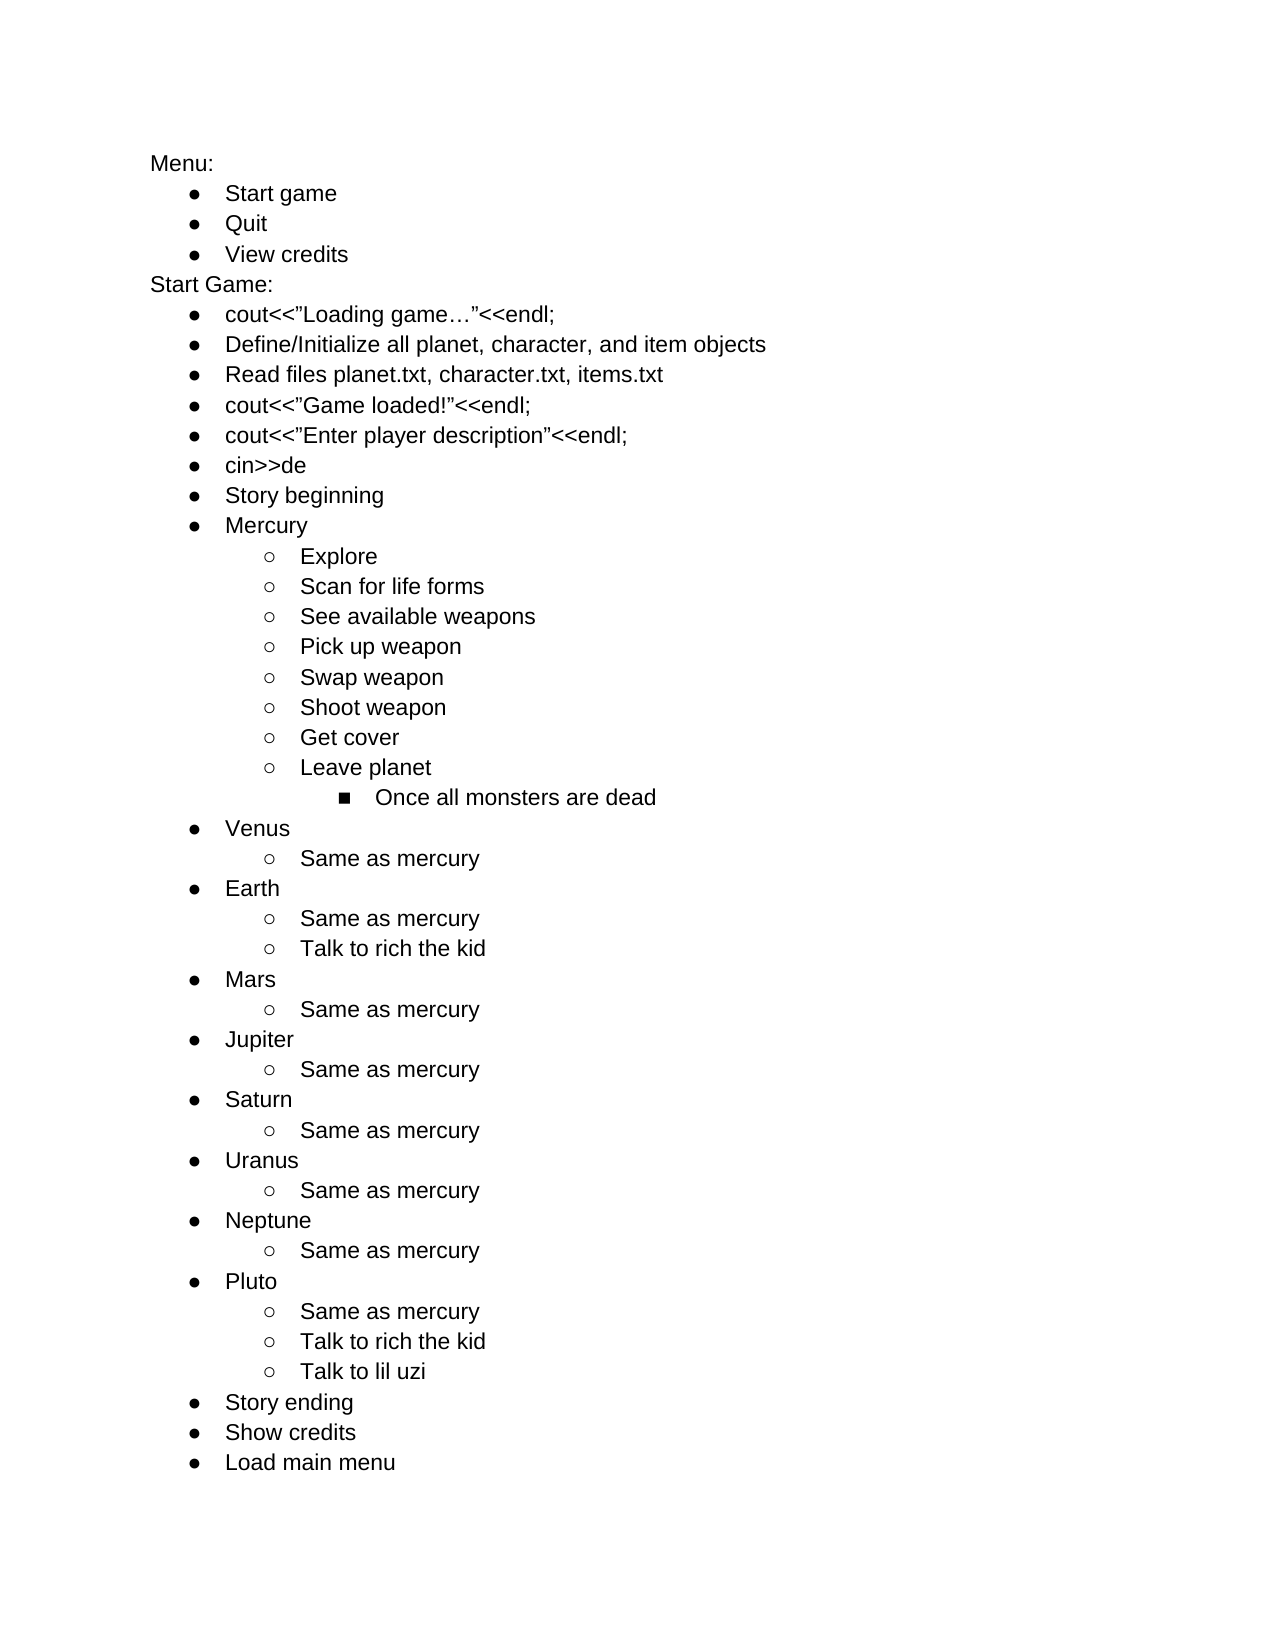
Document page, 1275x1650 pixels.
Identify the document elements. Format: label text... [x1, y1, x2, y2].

list Mercury [187, 512, 1125, 539]
list See available weapons [262, 603, 1125, 629]
list Same as mercury [262, 905, 1125, 932]
list Talk to rich the kid [262, 1328, 1125, 1354]
list Swap weapon [262, 663, 1125, 690]
list cin>>de [187, 452, 1125, 478]
text Start Game: [150, 271, 1125, 297]
list Earth [187, 875, 1125, 901]
list cout<<”Loading game…”<<endl; [187, 301, 1125, 327]
list Explore [262, 543, 1125, 569]
list Scan for life forms [262, 573, 1125, 599]
list Story ending [187, 1388, 1125, 1415]
list Shoot weapon [262, 694, 1125, 720]
list Read files planet.txt, character.txt, items.txt [187, 361, 1125, 388]
list Same as mercury [262, 1177, 1125, 1203]
list Saturn [187, 1086, 1125, 1113]
text Menu: [150, 150, 1125, 176]
list Uranus [187, 1147, 1125, 1173]
list Neptune [187, 1207, 1125, 1234]
list Same as mercury [262, 1056, 1125, 1083]
list Talk to rich the kid [262, 935, 1125, 962]
list Pluto [187, 1268, 1125, 1294]
list cout<<”Game loaded!”<<endl; [187, 392, 1125, 418]
list cout<<”Enter player description”<<endl; [187, 422, 1125, 448]
list Same as mercury [262, 1117, 1125, 1143]
list Leave planet [262, 754, 1125, 781]
list Same as mercury [262, 1237, 1125, 1264]
list Same as mercury [262, 996, 1125, 1022]
list Jupiter [187, 1026, 1125, 1052]
list Pick up weapon [262, 633, 1125, 660]
list Same as mercury [262, 845, 1125, 871]
list Talk to lil uzi [262, 1358, 1125, 1385]
list Load main menu [187, 1449, 1125, 1475]
list View credits [187, 241, 1125, 267]
list Once all monsters are dead [337, 784, 1125, 811]
list Get cover [262, 724, 1125, 750]
list Mars [187, 966, 1125, 992]
list Define/Initialize all planet, character, and item objects [187, 331, 1125, 358]
list Story beginning [187, 482, 1125, 509]
list Same as mercury [262, 1298, 1125, 1324]
list Venus [187, 814, 1125, 841]
list Quit [187, 210, 1125, 237]
list Show credits [187, 1419, 1125, 1445]
list Start game [187, 180, 1125, 207]
